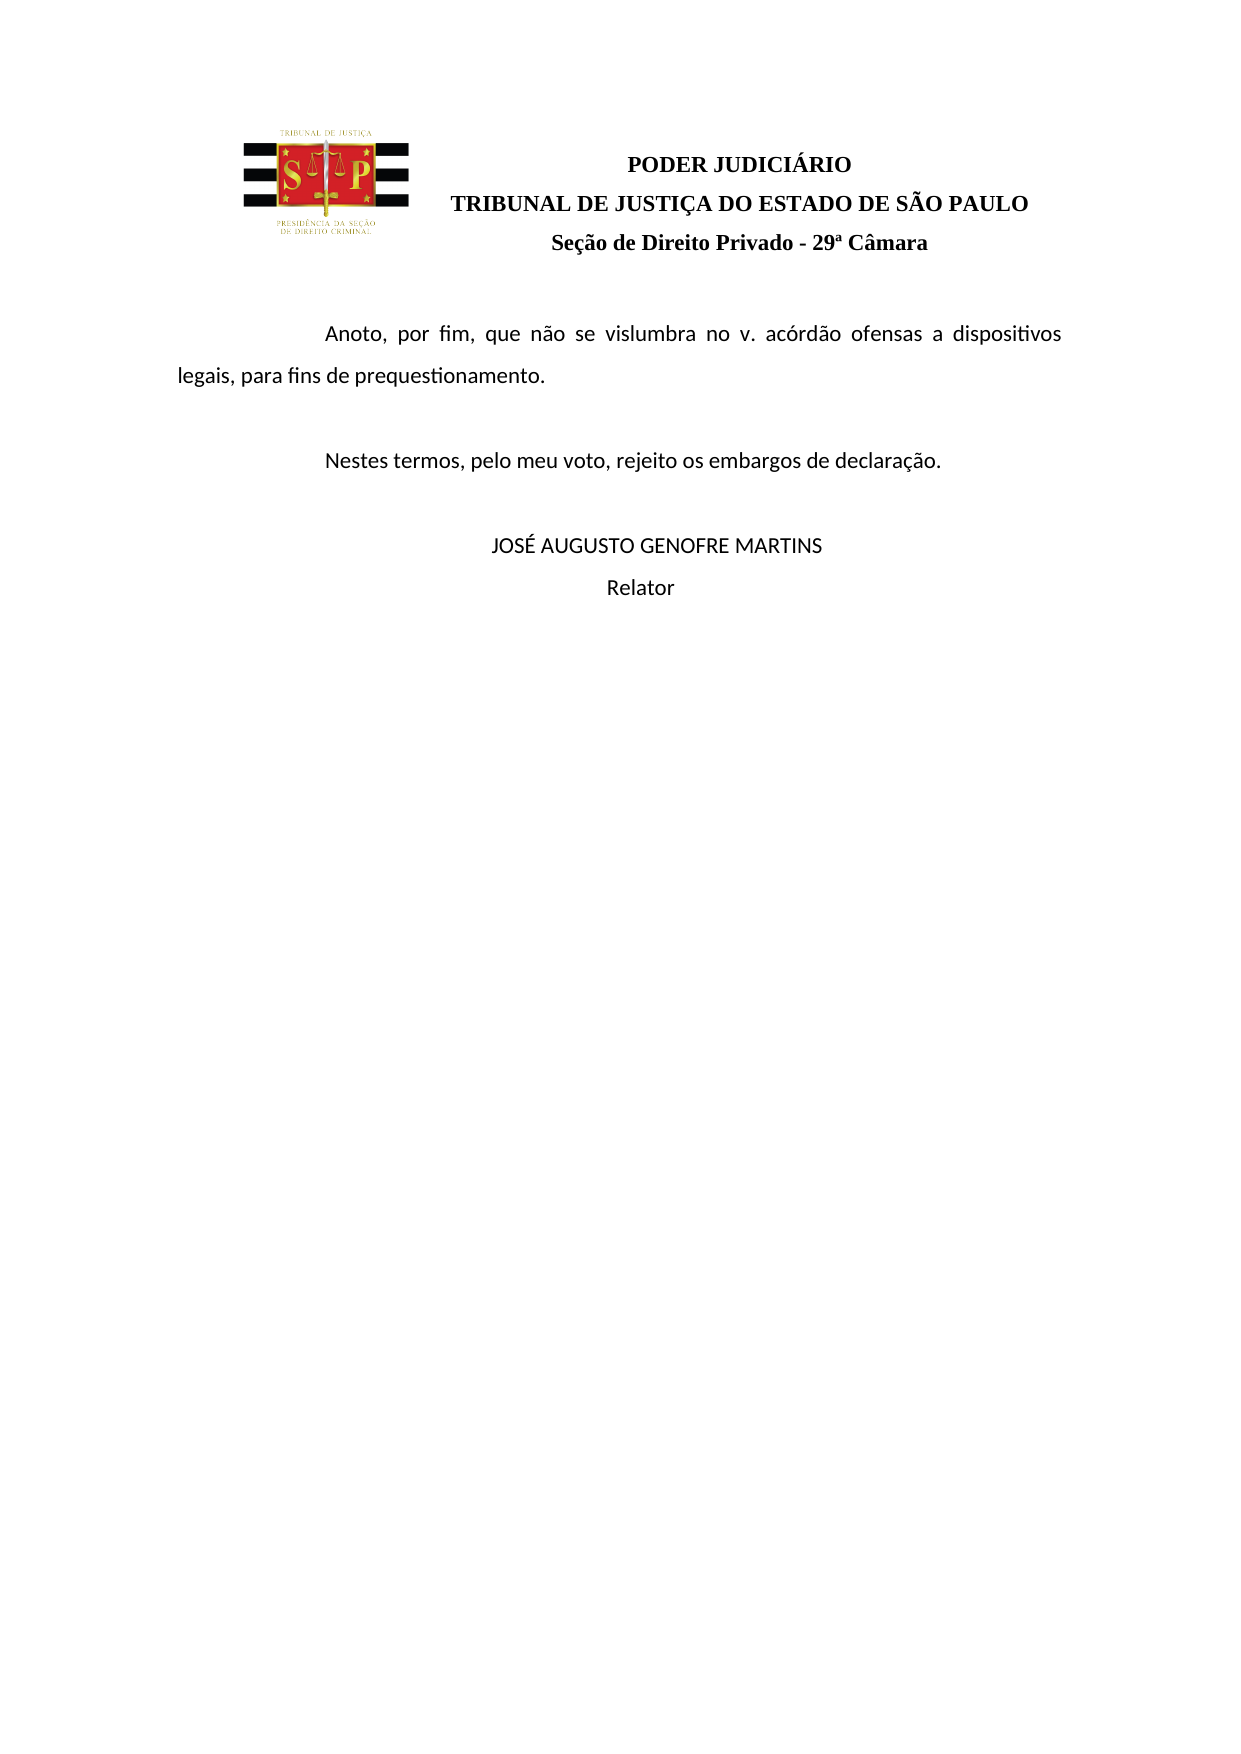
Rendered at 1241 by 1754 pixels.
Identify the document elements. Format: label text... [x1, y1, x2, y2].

text Relator [177, 573, 1063, 602]
text JOSÉ AUGUSTO GENOFRE MARTINS [177, 532, 1063, 559]
text Anoto, por fim, que não se vislumbra no v. acórdão ofensas a dispositivos legais, para fins de prequestionamento. [177, 319, 1063, 389]
picture [231, 115, 421, 240]
text Nestes termos, pelo meu voto, rejeito os embargos de declaração. [177, 446, 1063, 474]
